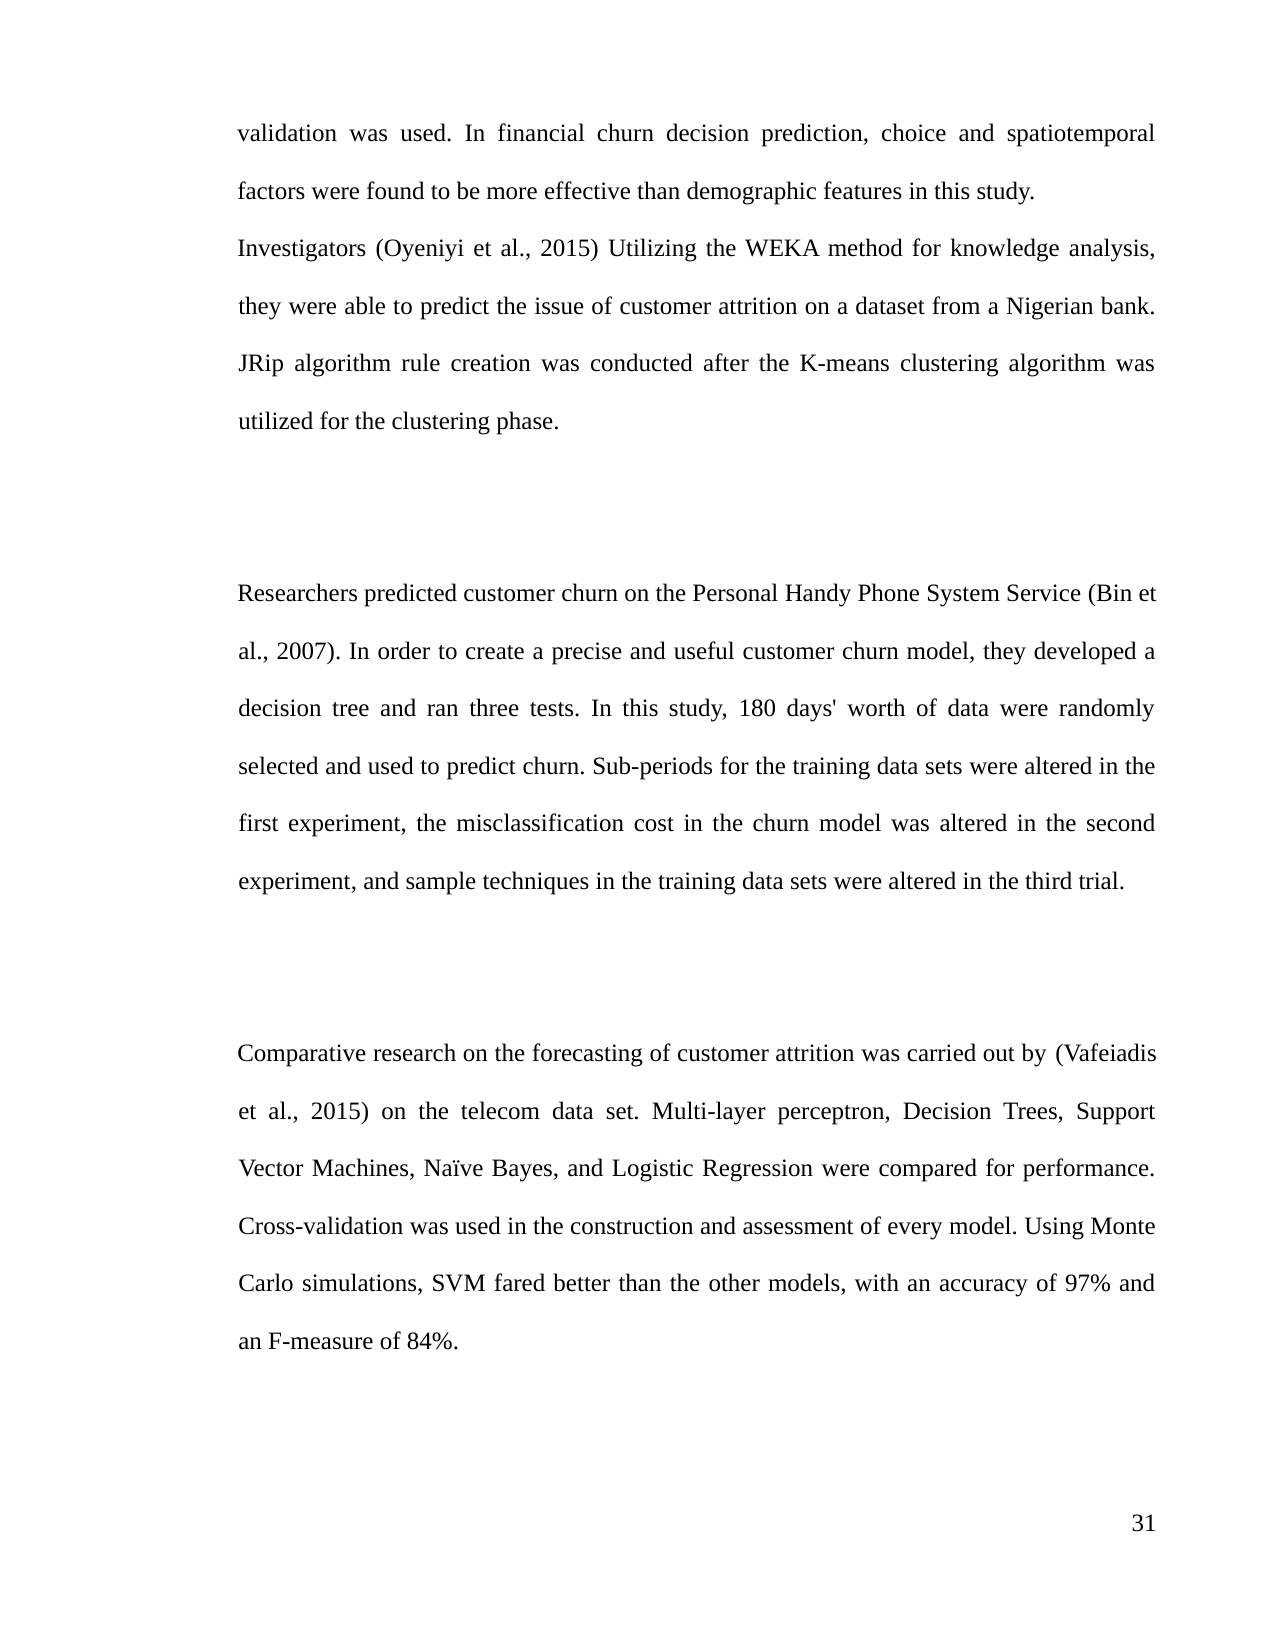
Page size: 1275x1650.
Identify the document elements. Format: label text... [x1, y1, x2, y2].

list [237, 118, 1156, 205]
list Comparative research on the forecasting of customer attrition was carried out by (Vafeiadis et al., 2015) on the telecom data set. Multi-layer perceptron, Decision Trees, Support Vector Machines, Naïve Bayes, and Logistic Regression were compared for performance. Cross-validation was used in the construction and assessment of every model. Using Monte Carlo simulations, SVM fared better than the other models, with an accuracy of 97% and an F-measure of 84%. [237, 1038, 1156, 1355]
list Investigators (Oyeniyi et al., 2015) Utilizing the WEKA method for knowledge analysis, they were able to predict the issue of customer attrition on a dataset from a Nigerian bank. JRip algorithm rule creation was conducted after the K-means clustering algorithm was utilized for the clustering phase. [237, 233, 1156, 435]
list Researchers predicted customer churn on the Personal Handy Phone System Service (Bin et al., 2007). In order to create a precise and useful customer churn model, they developed a decision tree and ran three tests. In this study, 180 days' worth of data were randomly selected and used to predict churn. Sub-periods for the training data sets were altered in the first experiment, the misclassification cost in the churn model was altered in the second experiment, and sample techniques in the training data sets were altered in the third trial. [237, 578, 1156, 895]
